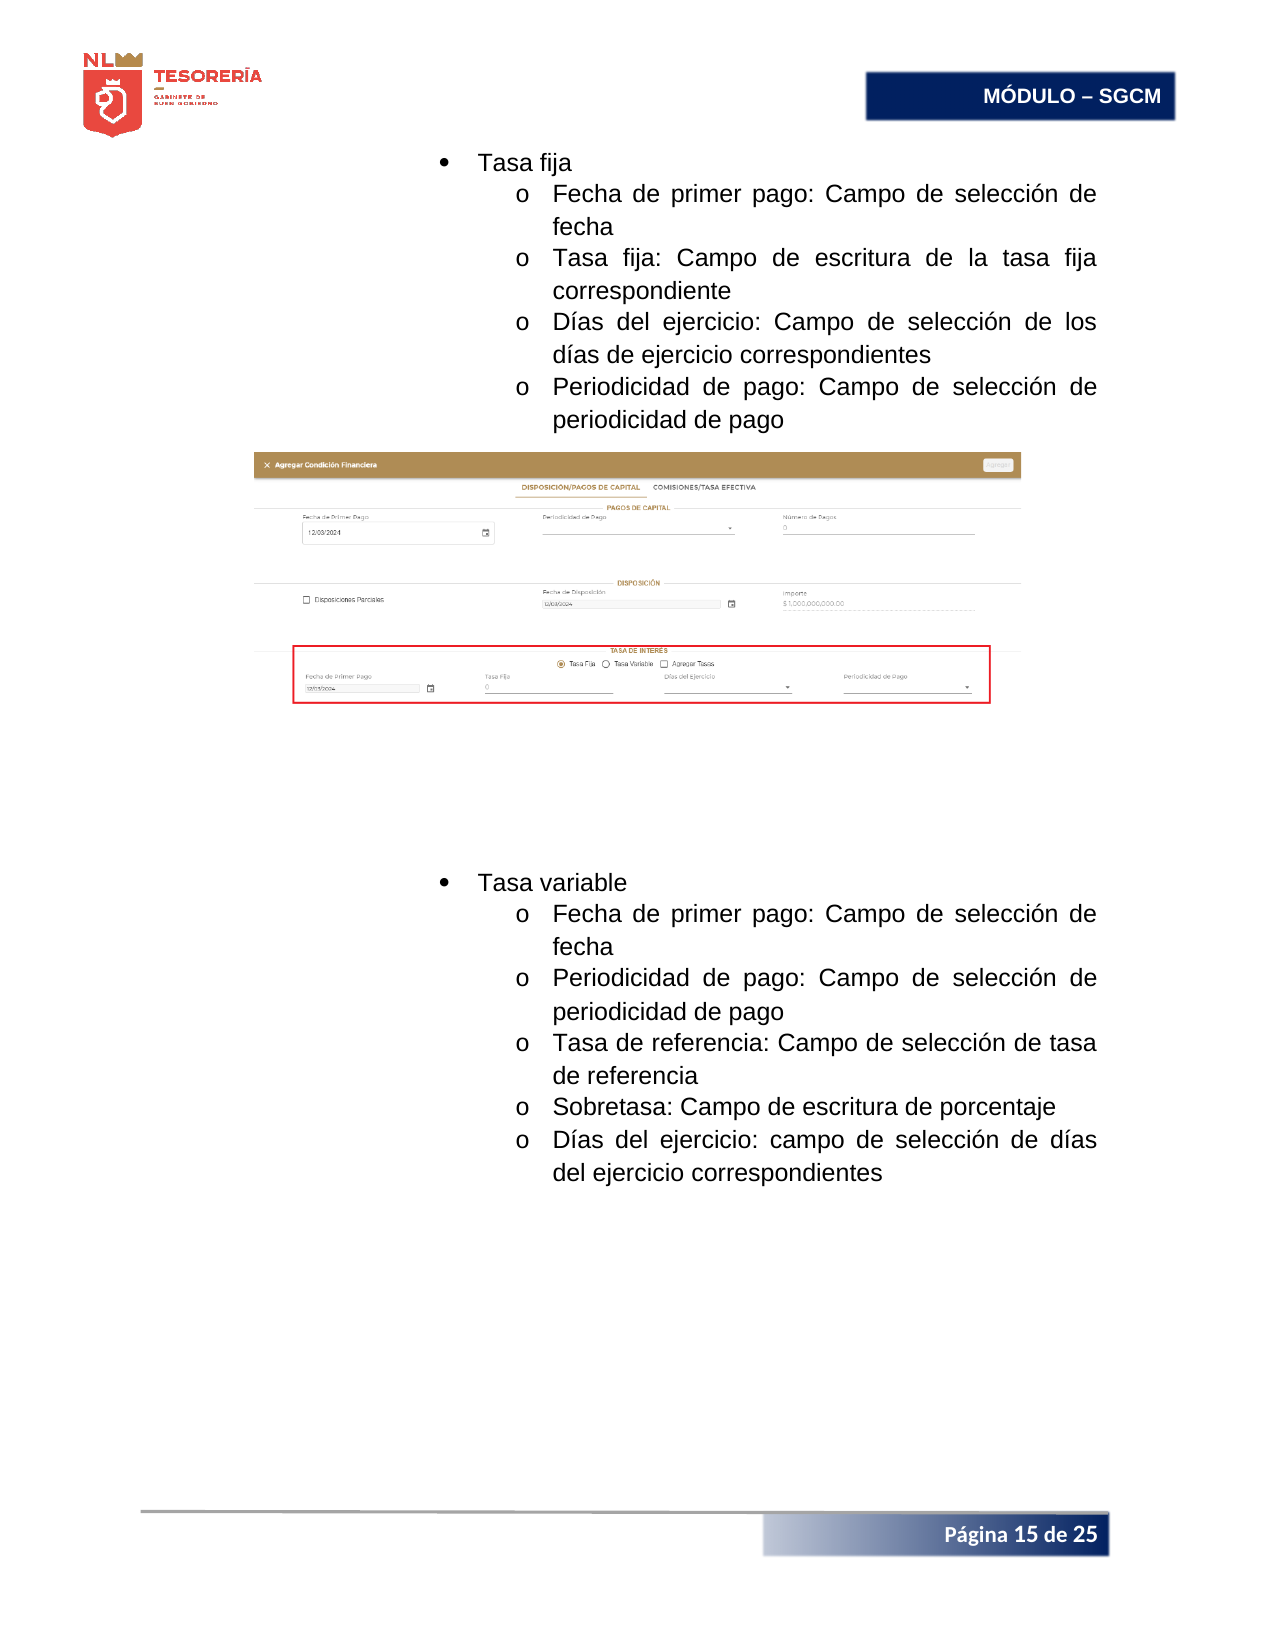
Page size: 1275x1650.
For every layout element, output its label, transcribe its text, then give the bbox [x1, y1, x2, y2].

list Periodicidad de pago: Campo de selección de periodicidad de pago [515, 963, 1098, 1025]
list Fecha de primer pago: Campo de selección de fecha [515, 179, 1098, 241]
list Sobretasa: Campo de escritura de porcentaje [515, 1092, 1098, 1123]
list Tasa variable [440, 868, 1098, 897]
list Periodicidad de pago: Campo de selección de periodicidad de pago [515, 372, 1098, 433]
list Días del ejercicio: campo de selección de días del ejercicio correspondientes [515, 1125, 1098, 1187]
picture [254, 452, 1022, 849]
list Fecha de primer pago: Campo de selección de fecha [515, 899, 1098, 961]
list Días del ejercicio: Campo de selección de los días de ejercicio correspondientes [515, 307, 1098, 369]
list Tasa fija [440, 148, 1098, 176]
list Tasa de referencia: Campo de selección de tasa de referencia [515, 1027, 1098, 1089]
list Tasa fija: Campo de escritura de la tasa fija correspondiente [515, 243, 1098, 305]
picture [79, 43, 264, 140]
